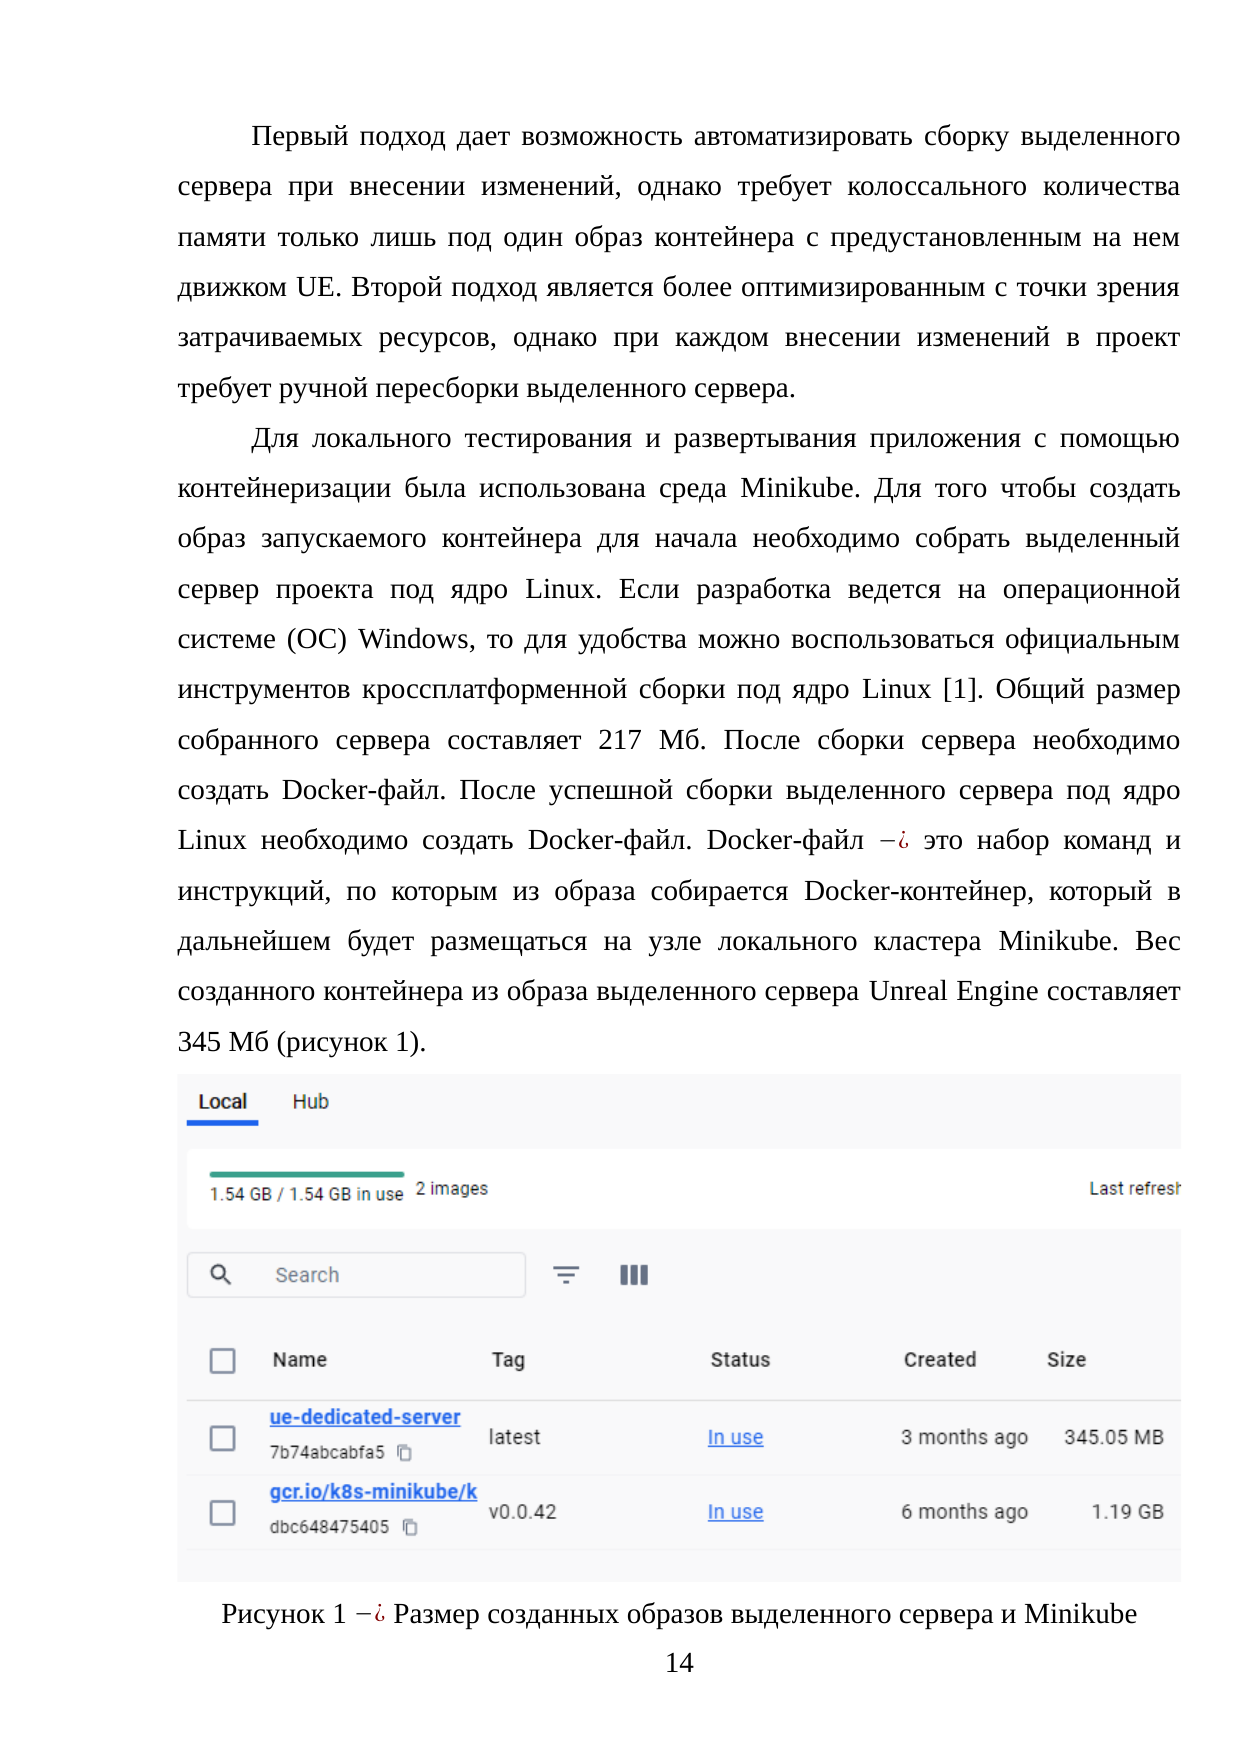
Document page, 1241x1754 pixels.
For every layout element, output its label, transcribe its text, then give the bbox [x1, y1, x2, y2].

text Для локального тестирования и развертывания приложения с помощью контейнеризации была использована среда Minikube. Для того чтобы создать образ запускаемого контейнера для начала необходимо собрать выделенный сервер проекта под ядро Linux. Если разработка ведется на операционной системе (ОС) Windows, то для удобства можно воспользоваться официальным инструментов кроссплатформенной сборки под ядро Linux [1]. Общий размер собранного сервера составляет 217 Мб. После сборки сервера необходимо создать Docker-файл. После успешной сборки выделенного сервера под ядро Linux необходимо создать Docker-файл. Docker-файл это набор команд и инструкций, по которым из образа собирается Docker-контейнер, который в дальнейшем будет размещаться на узле локального кластера Minikube. Вес созданного контейнера из образа выделенного сервера Unreal Engine составляет 345 Мб (рисунок 1). [177, 420, 1181, 1057]
text Рисунок 1 Размер созданных образов выделенного сервера и Minikube [177, 1596, 1181, 1629]
text Первый подход дает возможность автоматизировать сборку выделенного сервера при внесении изменений, однако требует колоссального количества памяти только лишь под один образ контейнера с предустановленным на нем движком UE. Второй подход является более оптимизированным с точки зрения затрачиваемых ресурсов, однако при каждом внесении изменений в проект требует ручной пересборки выделенного сервера. [177, 118, 1181, 403]
picture [177, 1074, 1182, 1582]
